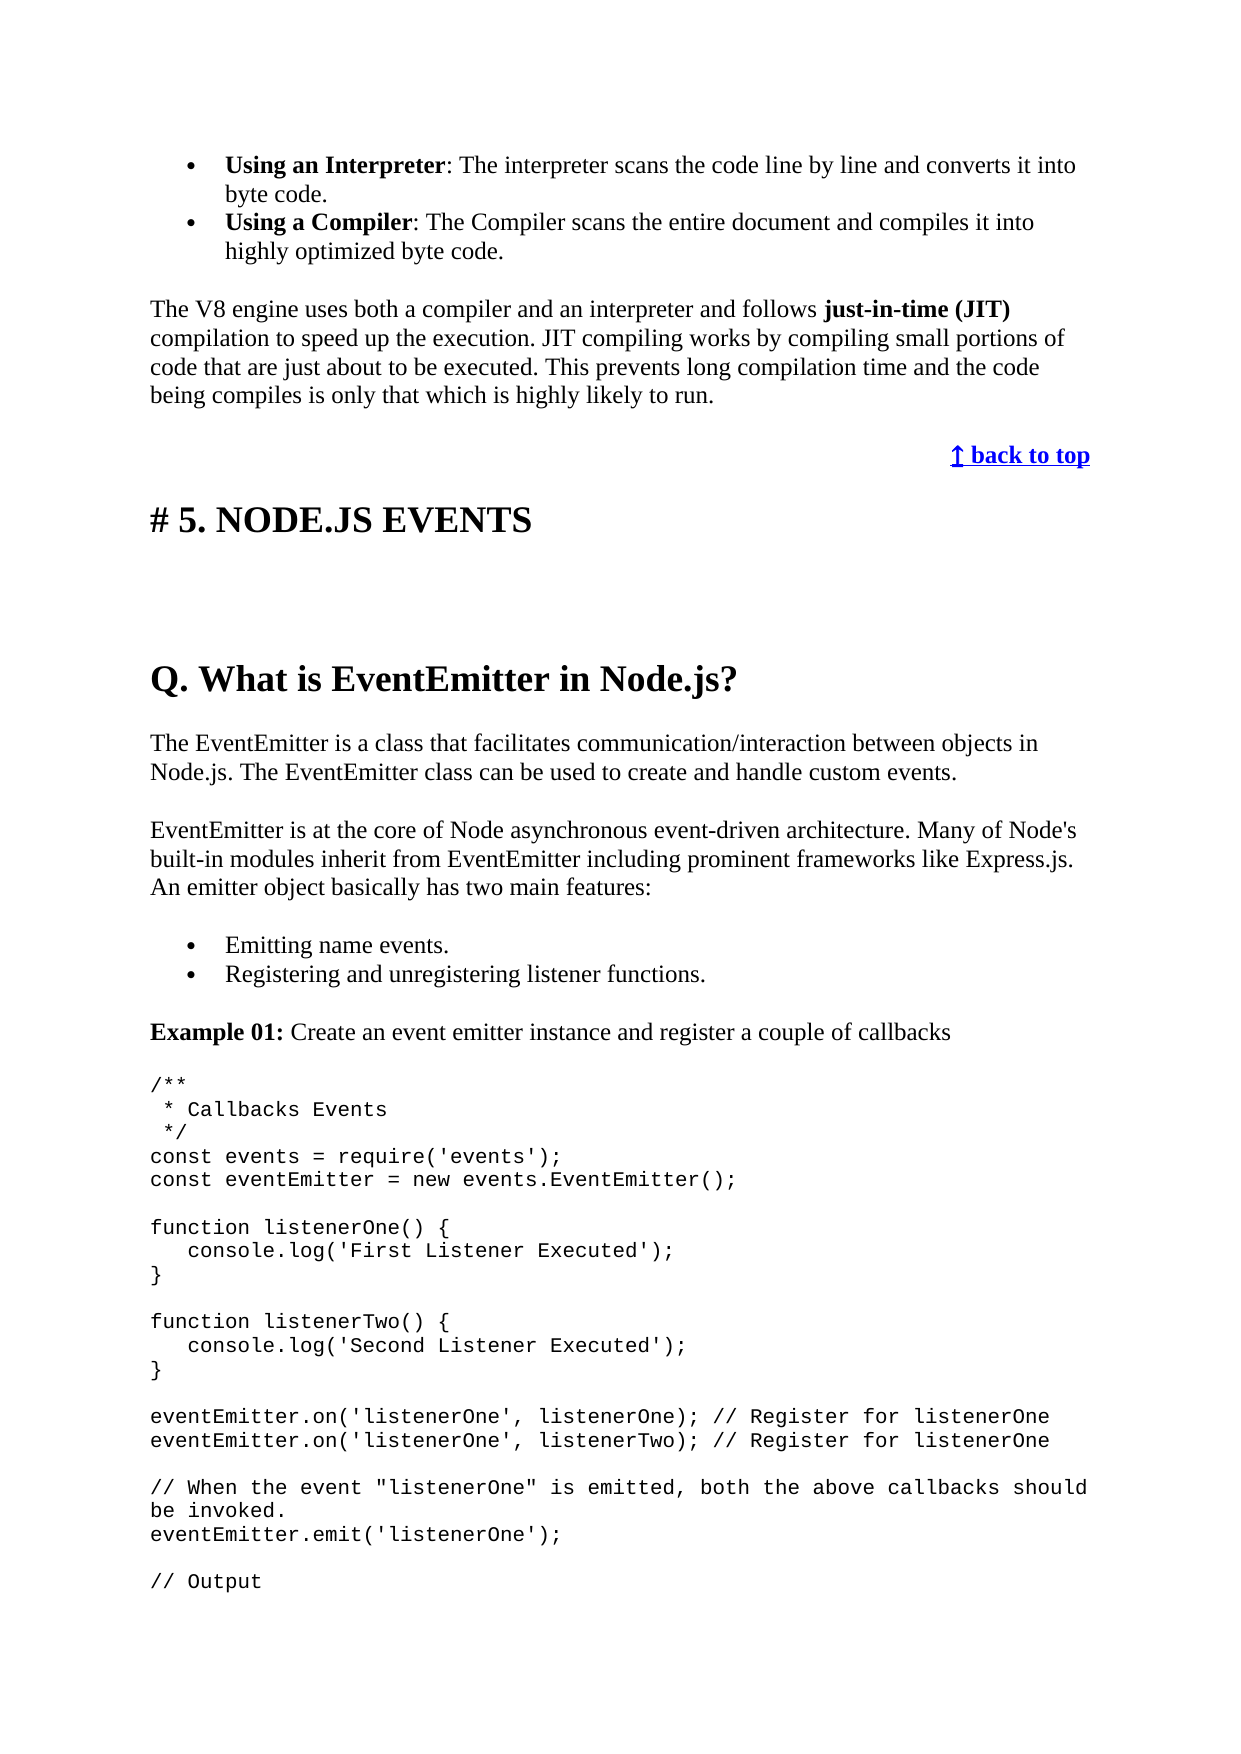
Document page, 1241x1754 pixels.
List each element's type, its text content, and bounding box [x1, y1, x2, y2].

text console.log('First Listener Executed'); [150, 1240, 1090, 1264]
text eventEmitter.on('listenerOne', listenerOne); // Register for listenerOne [150, 1406, 1090, 1429]
text The V8 engine uses both a compiler and an interpreter and follows just-in-time (JIT) compilation to speed up the execution. JIT compiling works by compiling small portions of code that are just about to be executed. This prevents long compilation time and the code being compiles is only that which is highly likely to run. [150, 294, 1090, 409]
list Using a Compiler: The Compiler scans the entire document and compiles it into highly optimized byte code. [187, 207, 1090, 265]
text } [150, 1264, 1090, 1288]
text /** [150, 1075, 1090, 1098]
list Registering and unregistering listener functions. [187, 959, 1090, 988]
text eventEmitter.emit('listenerOne'); [150, 1524, 1090, 1548]
text The EventEmitter is a class that facilitates communication/interaction between objects in Node.js. The EventEmitter class can be used to create and handle custom events. [150, 728, 1090, 786]
text Example 01: Create an event emitter instance and register a couple of callbacks [150, 1017, 1090, 1046]
text Q. What is EventEmitter in Node.js? [150, 656, 1090, 699]
text # 5. NODE.JS EVENTS [150, 498, 1090, 541]
text ↥ back to top [150, 438, 1090, 468]
text const events = require('events'); [150, 1146, 1090, 1169]
text eventEmitter.on('listenerOne', listenerTwo); // Register for listenerOne [150, 1429, 1090, 1453]
text EventEmitter is at the core of Node asynchronous event-driven architecture. Many of Node's built-in modules inherit from EventEmitter including prominent frameworks like Express.js. An emitter object basically has two main features: [150, 815, 1090, 901]
text // Output [150, 1571, 1090, 1595]
text function listenerTwo() { [150, 1311, 1090, 1335]
list Using an Interpreter: The interpreter scans the code line by line and converts it into byte code. [187, 150, 1090, 207]
text // When the event "listenerOne" is emitted, both the above callbacks should be invoked. [150, 1477, 1090, 1524]
text } [150, 1359, 1090, 1382]
text */ [150, 1122, 1090, 1146]
text * Callbacks Events [150, 1098, 1090, 1122]
text function listenerOne() { [150, 1217, 1090, 1240]
text const eventEmitter = new events.EventEmitter(); [150, 1169, 1090, 1193]
text console.log('Second Listener Executed'); [150, 1335, 1090, 1359]
list Emitting name events. [187, 930, 1090, 959]
